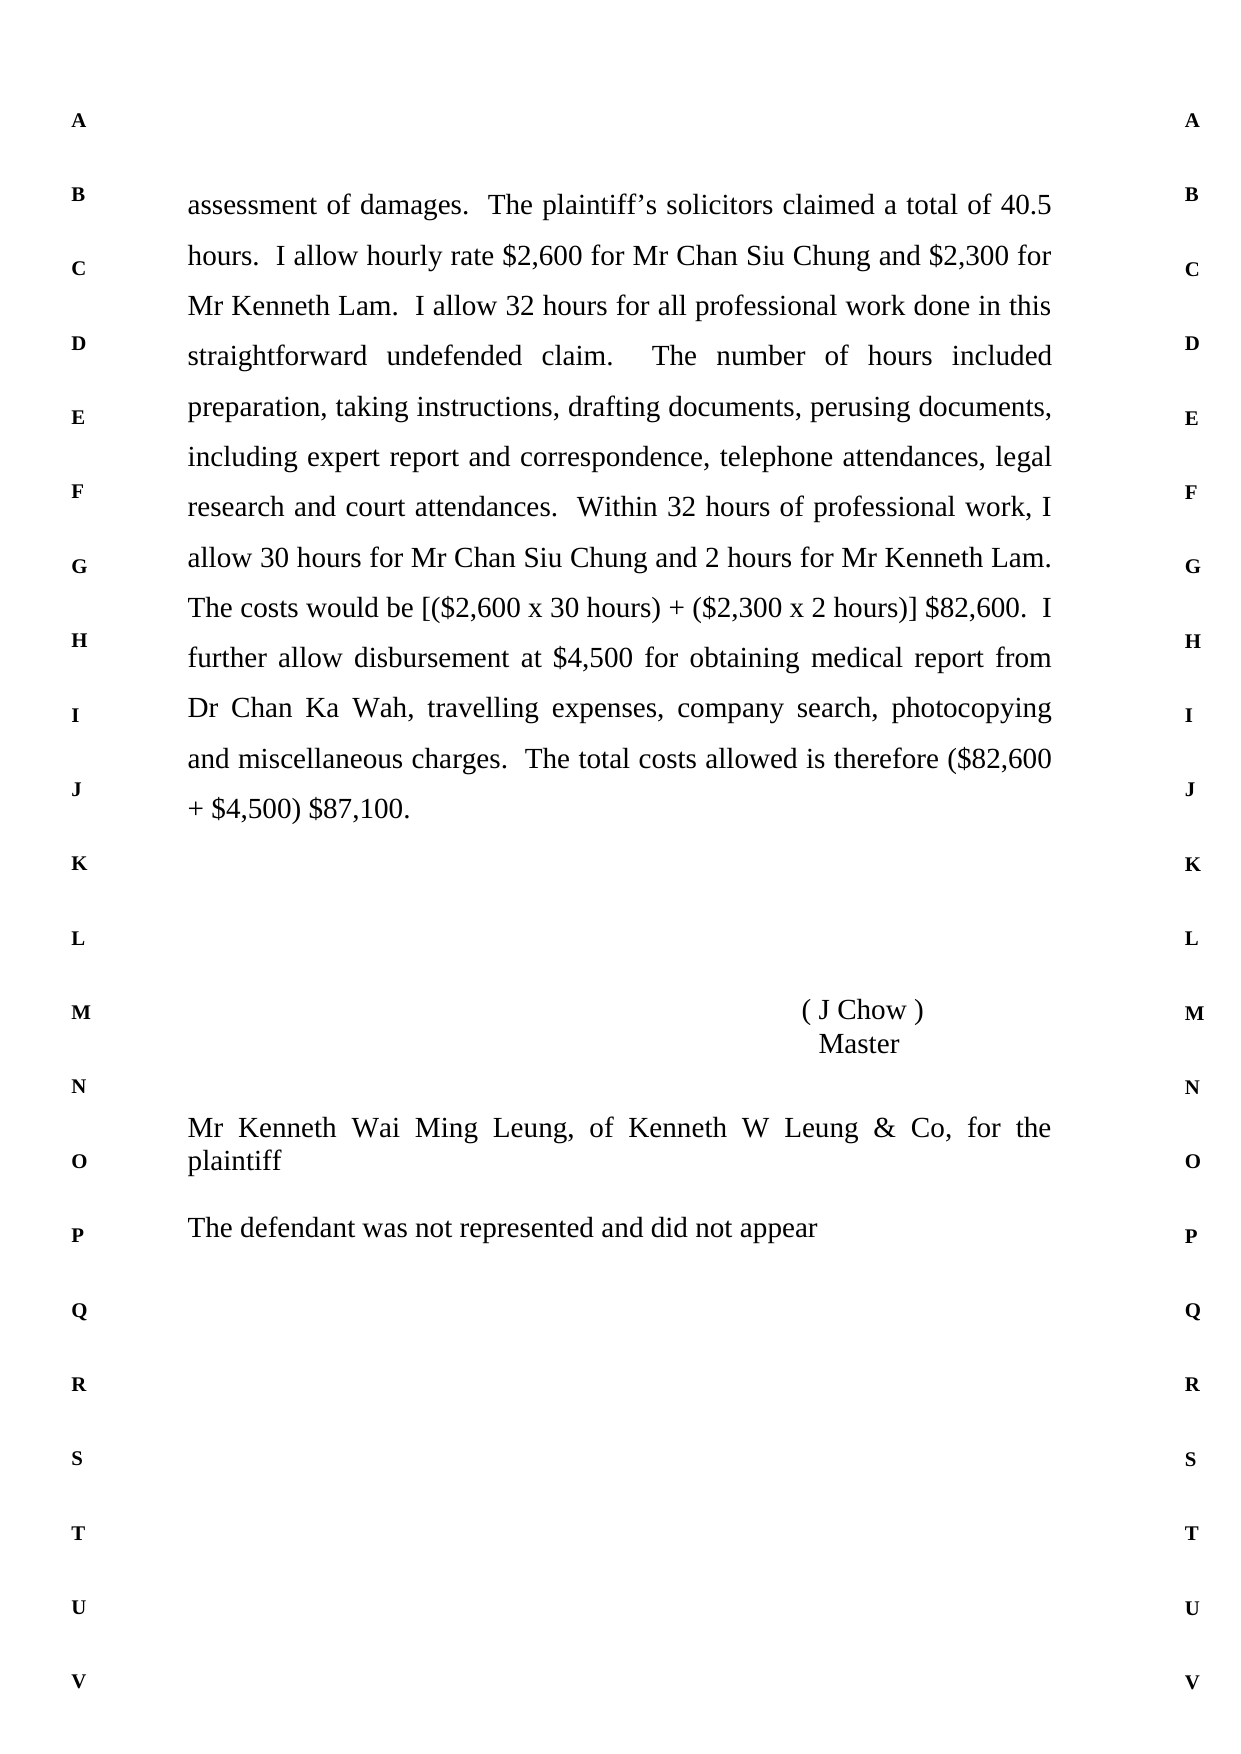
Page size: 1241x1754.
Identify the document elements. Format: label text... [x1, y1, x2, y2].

text Master [187, 1026, 1053, 1059]
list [187, 187, 1053, 825]
text ( J Chow ) [187, 992, 1053, 1026]
text Mr Kenneth Wai Ming Leung, of Kenneth W Leung & Co, for the plaintiff [187, 1110, 1053, 1177]
text The defendant was not represented and did not appear [187, 1211, 1053, 1244]
